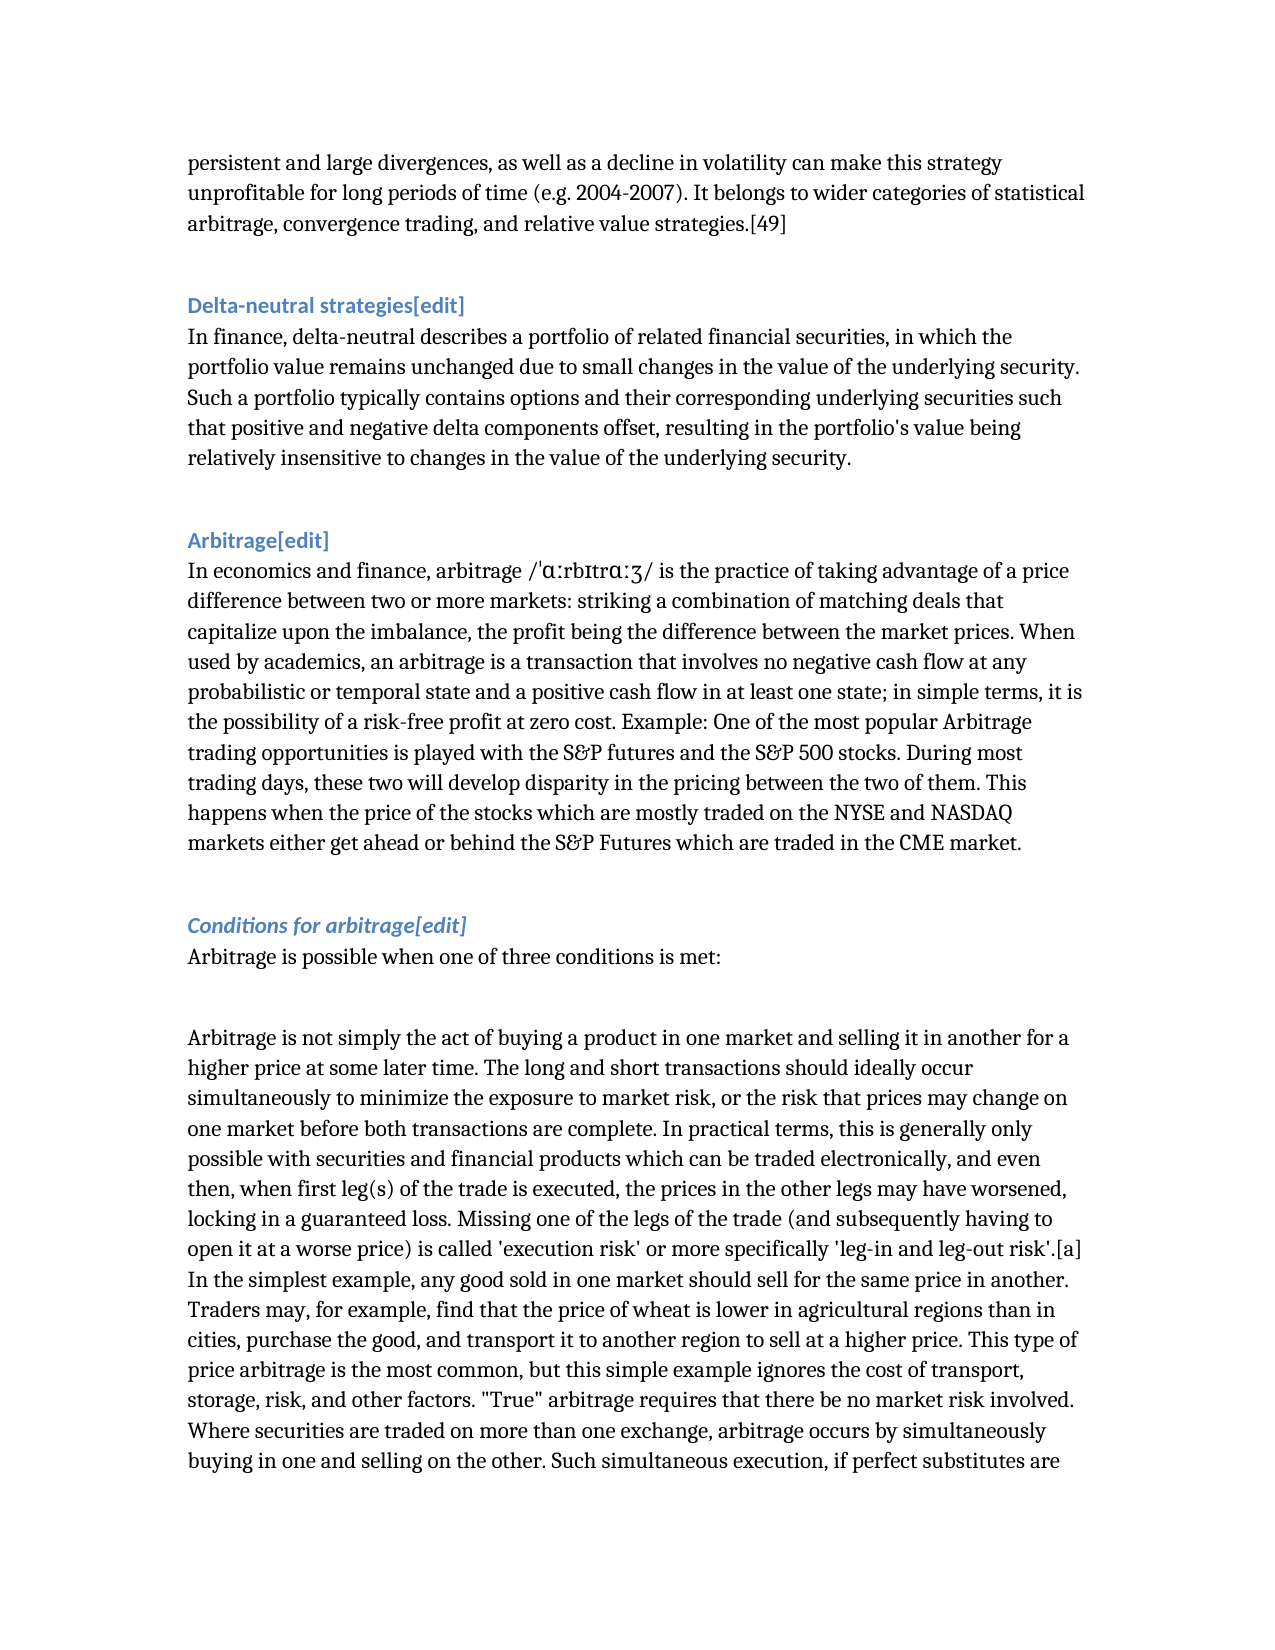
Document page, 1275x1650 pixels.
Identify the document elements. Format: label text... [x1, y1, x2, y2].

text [187, 150, 1087, 267]
subtitle Conditions for arbitrage[edit] [187, 911, 1087, 939]
text Arbitrage is possible when one of three conditions is met: [187, 943, 1087, 1000]
text In finance, delta-neutral describes a portfolio of related financial securities, in which the portfolio value remains unchanged due to small changes in the value of the underlying security. Such a portfolio typically contains options and their corresponding underlying securities such that positive and negative delta components offset, resulting in the portfolio's value being relatively insensitive to changes in the value of the underlying security. [187, 324, 1087, 501]
subtitle Delta-neutral strategies[edit] [187, 292, 1087, 320]
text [187, 1025, 1087, 1474]
text In economics and finance, arbitrage /ˈɑːrbɪtrɑːʒ/ is the practice of taking advantage of a price difference between two or more markets: striking a combination of matching deals that capitalize upon the imbalance, the profit being the difference between the market prices. When used by academics, an arbitrage is a transaction that involves no negative cash flow at any probabilistic or temporal state and a positive cash flow in at least one state; in simple terms, it is the possibility of a risk-free profit at zero cost. Example: One of the most popular Arbitrage trading opportunities is played with the S&P futures and the S&P 500 stocks. During most trading days, these two will develop disparity in the pricing between the two of them. This happens when the price of the stocks which are mostly traded on the NYSE and NASDAQ markets either get ahead or behind the S&P Futures which are traded in the CME market. [187, 558, 1087, 887]
subtitle Arbitrage[edit] [187, 526, 1087, 554]
